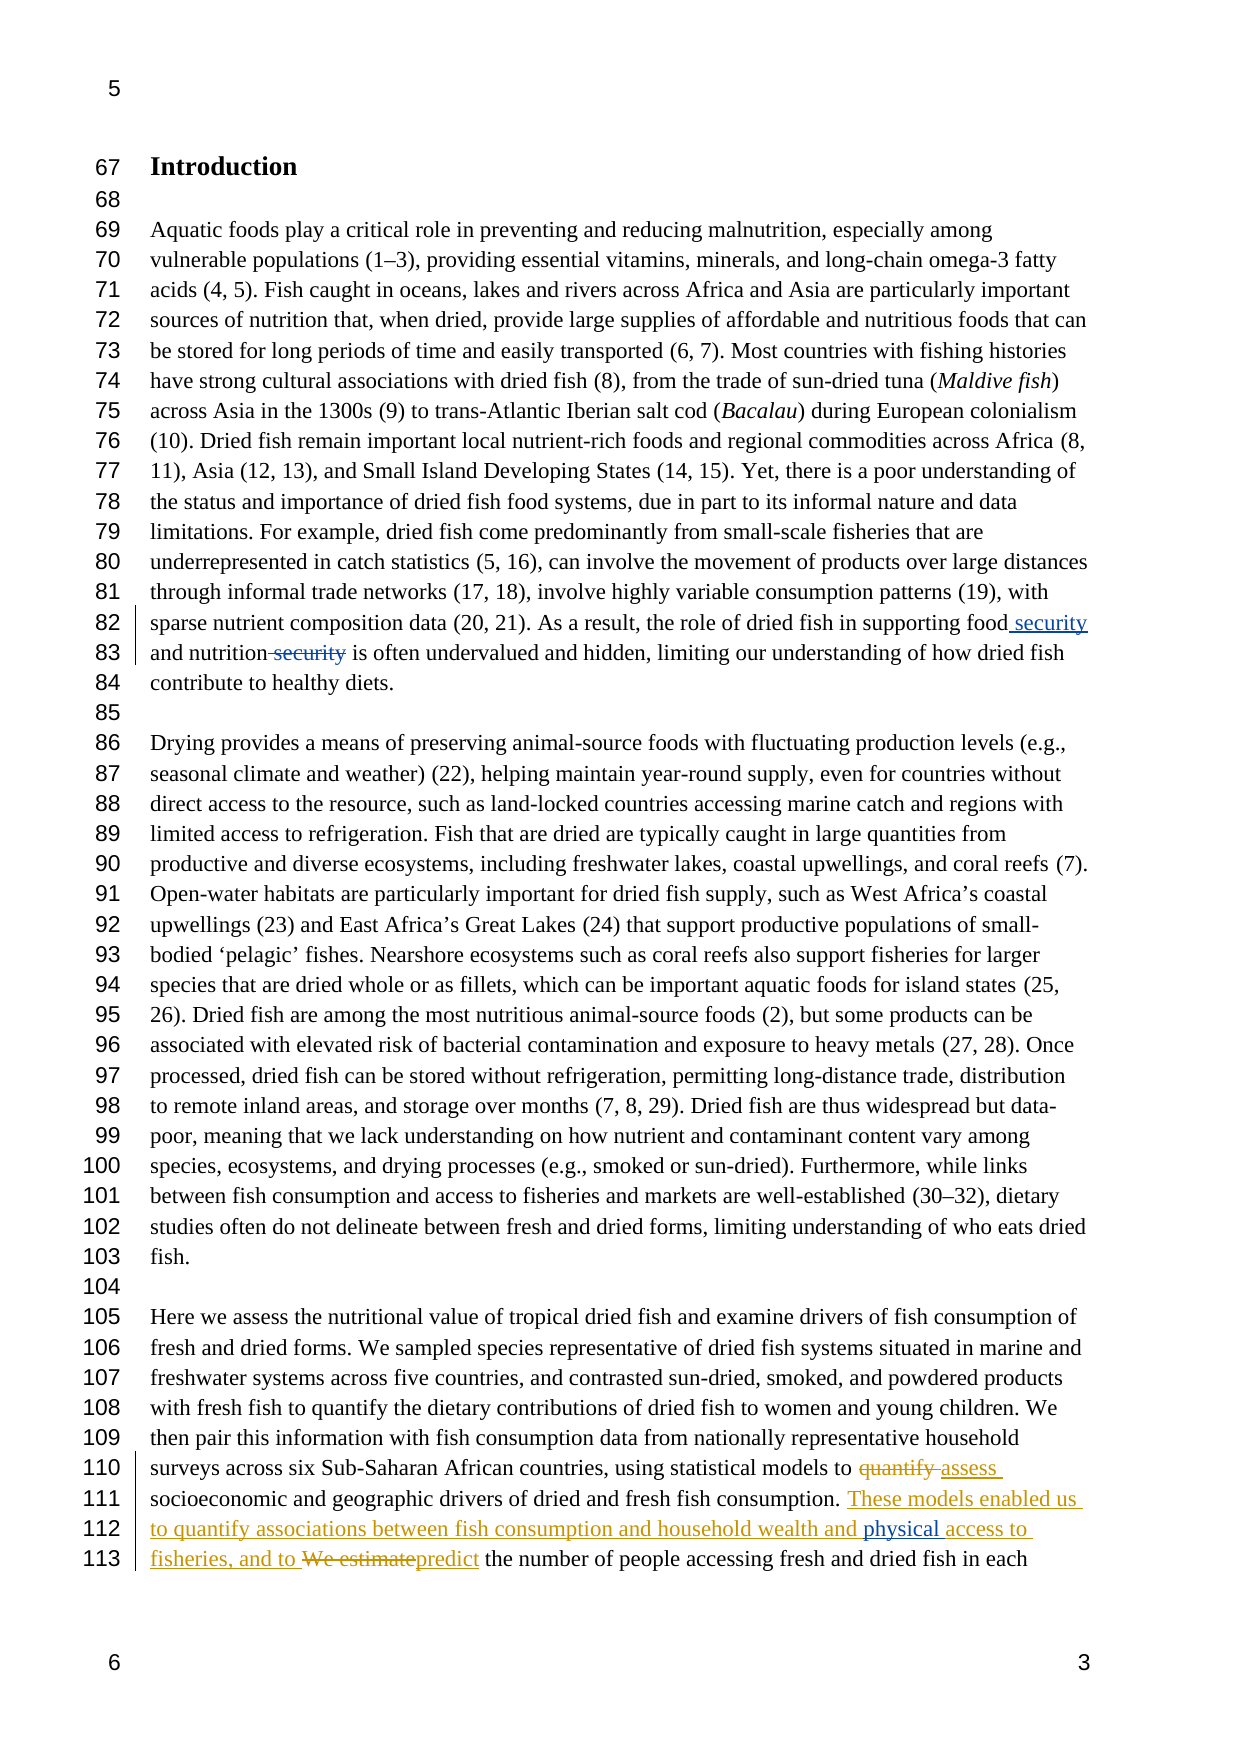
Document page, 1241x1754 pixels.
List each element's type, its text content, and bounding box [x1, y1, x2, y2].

text Introduction [150, 150, 1090, 181]
text Drying provides a means of preserving animal-source foods with fluctuating production levels (e.g., seasonal climate and weather) (22), helping maintain year-round supply, even for countries without direct access to the resource, such as land-locked countries accessing marine catch and regions with limited access to refrigeration. Fish that are dried are typically caught in large quantities from productive and diverse ecosystems, including freshwater lakes, coastal upwellings, and coral reefs (7). Open-water habitats are particularly important for dried fish supply, such as West Africa’s coastal upwellings (23) and East Africa’s Great Lakes (24) that support productive populations of small-bodied ‘pelagic’ fishes. Nearshore ecosystems such as coral reefs also support fisheries for larger species that are dried whole or as fillets, which can be important aquatic foods for island states (25, 26). Dried fish are among the most nutritious animal-source foods (2), but some products can be associated with elevated risk of bacterial contamination and exposure to heavy metals (27, 28). Once processed, dried fish can be stored without refrigeration, permitting long-distance trade, distribution to remote inland areas, and storage over months (7, 8, 29). Dried fish are thus widespread but data-poor, meaning that we lack understanding on how nutrient and contaminant content vary among species, ecosystems, and drying processes (e.g., smoked or sun-dried). Furthermore, while links between fish consumption and access to fisheries and markets are well-established (30–32), dietary studies often do not delineate between fresh and dried forms, limiting understanding of who eats dried fish. [150, 729, 1090, 1269]
text Aquatic foods play a critical role in preventing and reducing malnutrition, especially among vulnerable populations (1–3), providing essential vitamins, minerals, and long-chain omega-3 fatty acids (4, 5). Fish caught in oceans, lakes and rivers across Africa and Asia are particularly important sources of nutrition that, when dried, provide large supplies of affordable and nutritious foods that can be stored for long periods of time and easily transported (6, 7). Most countries with fishing histories have strong cultural associations with dried fish (8), from the trade of sun-dried tuna (Maldive fish) across Asia in the 1300s (9) to trans-Atlantic Iberian salt cod (Bacalau) during European colonialism (10). Dried fish remain important local nutrient-rich foods and regional commodities across Africa (8, 11), Asia (12, 13), and Small Island Developing States (14, 15). Yet, there is a poor understanding of the status and importance of dried fish food systems, due in part to its informal nature and data limitations. For example, dried fish come predominantly from small-scale fisheries that are underrepresented in catch statistics (5, 16), can involve the movement of products over large distances through informal trade networks (17, 18), involve highly variable consumption patterns (19), with sparse nutrient composition data (20, 21). As a result, the role of dried fish in supporting food and nutrition is often undervalued and hidden, limiting our understanding of how dried fish contribute to healthy diets. [150, 216, 1090, 695]
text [150, 1303, 1090, 1571]
